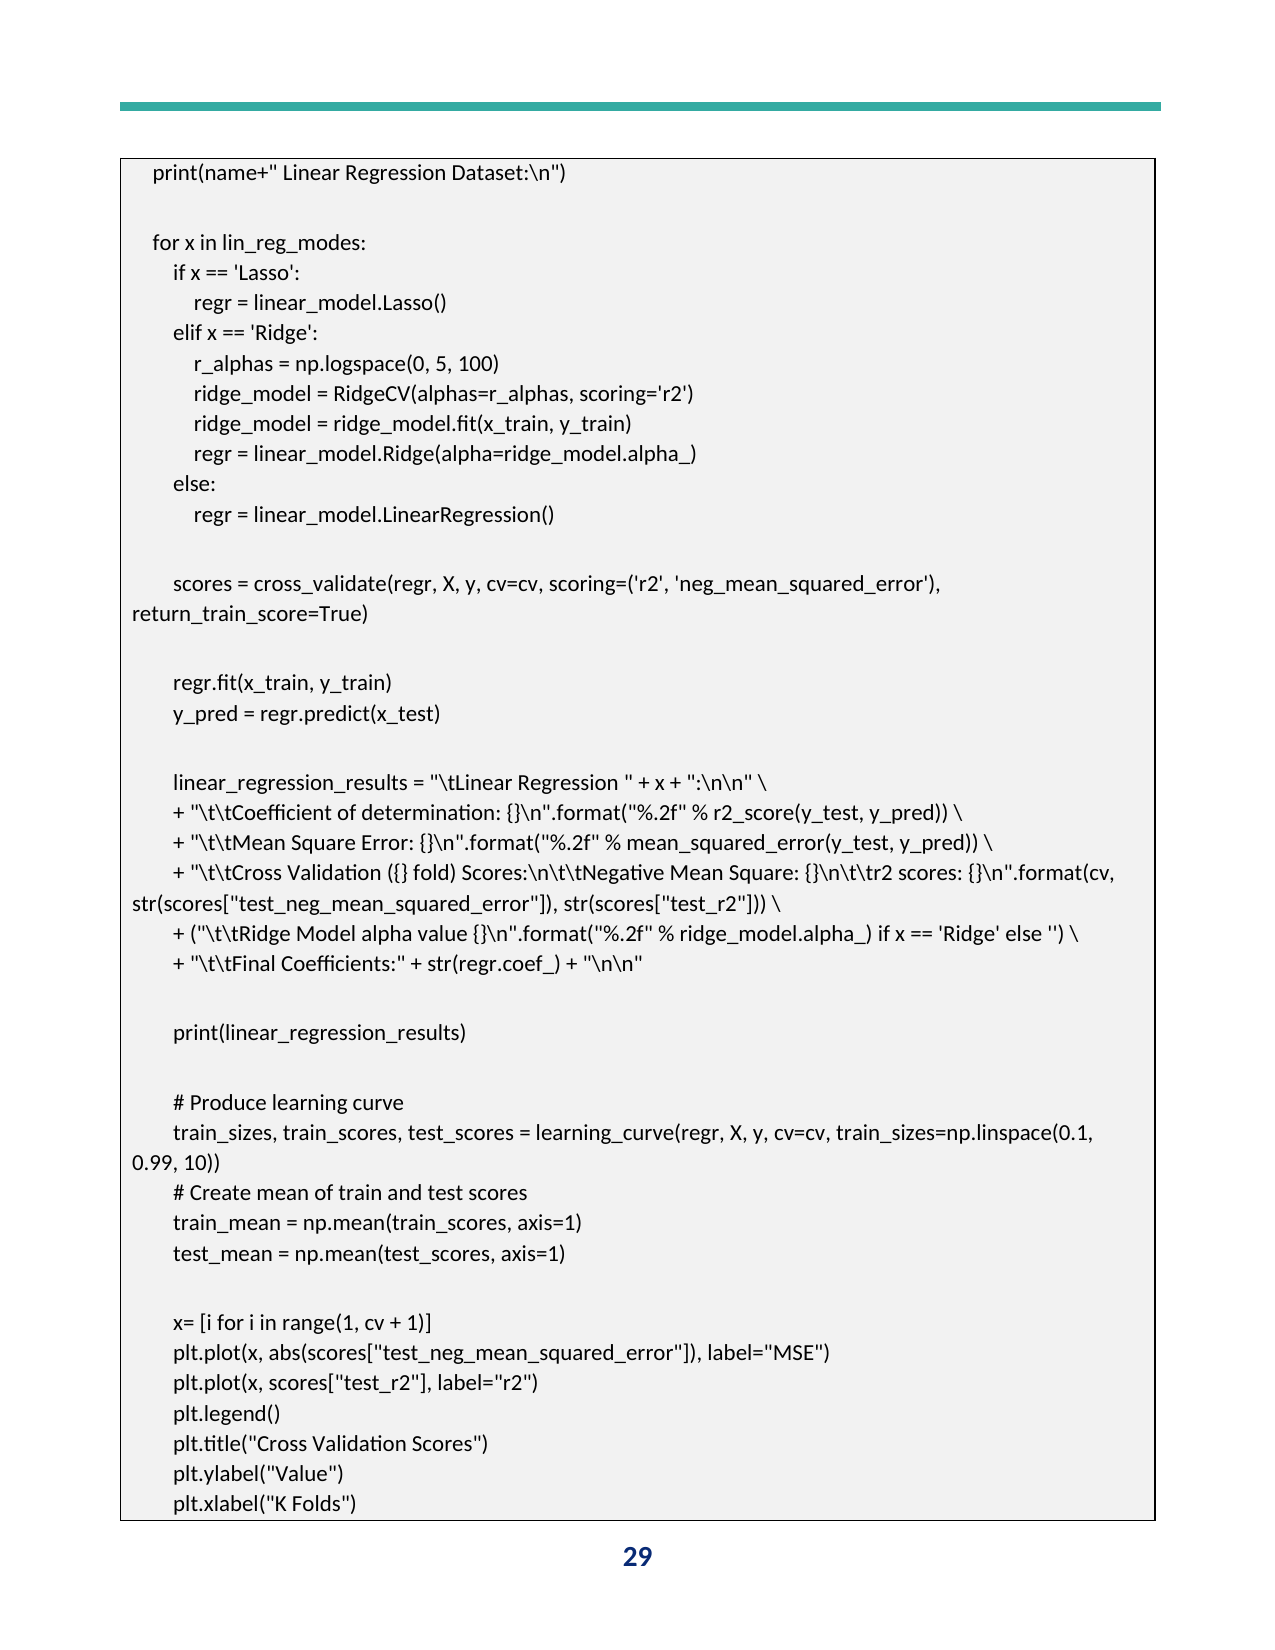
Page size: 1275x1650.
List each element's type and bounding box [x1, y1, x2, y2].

table_header [121, 159, 1154, 1520]
